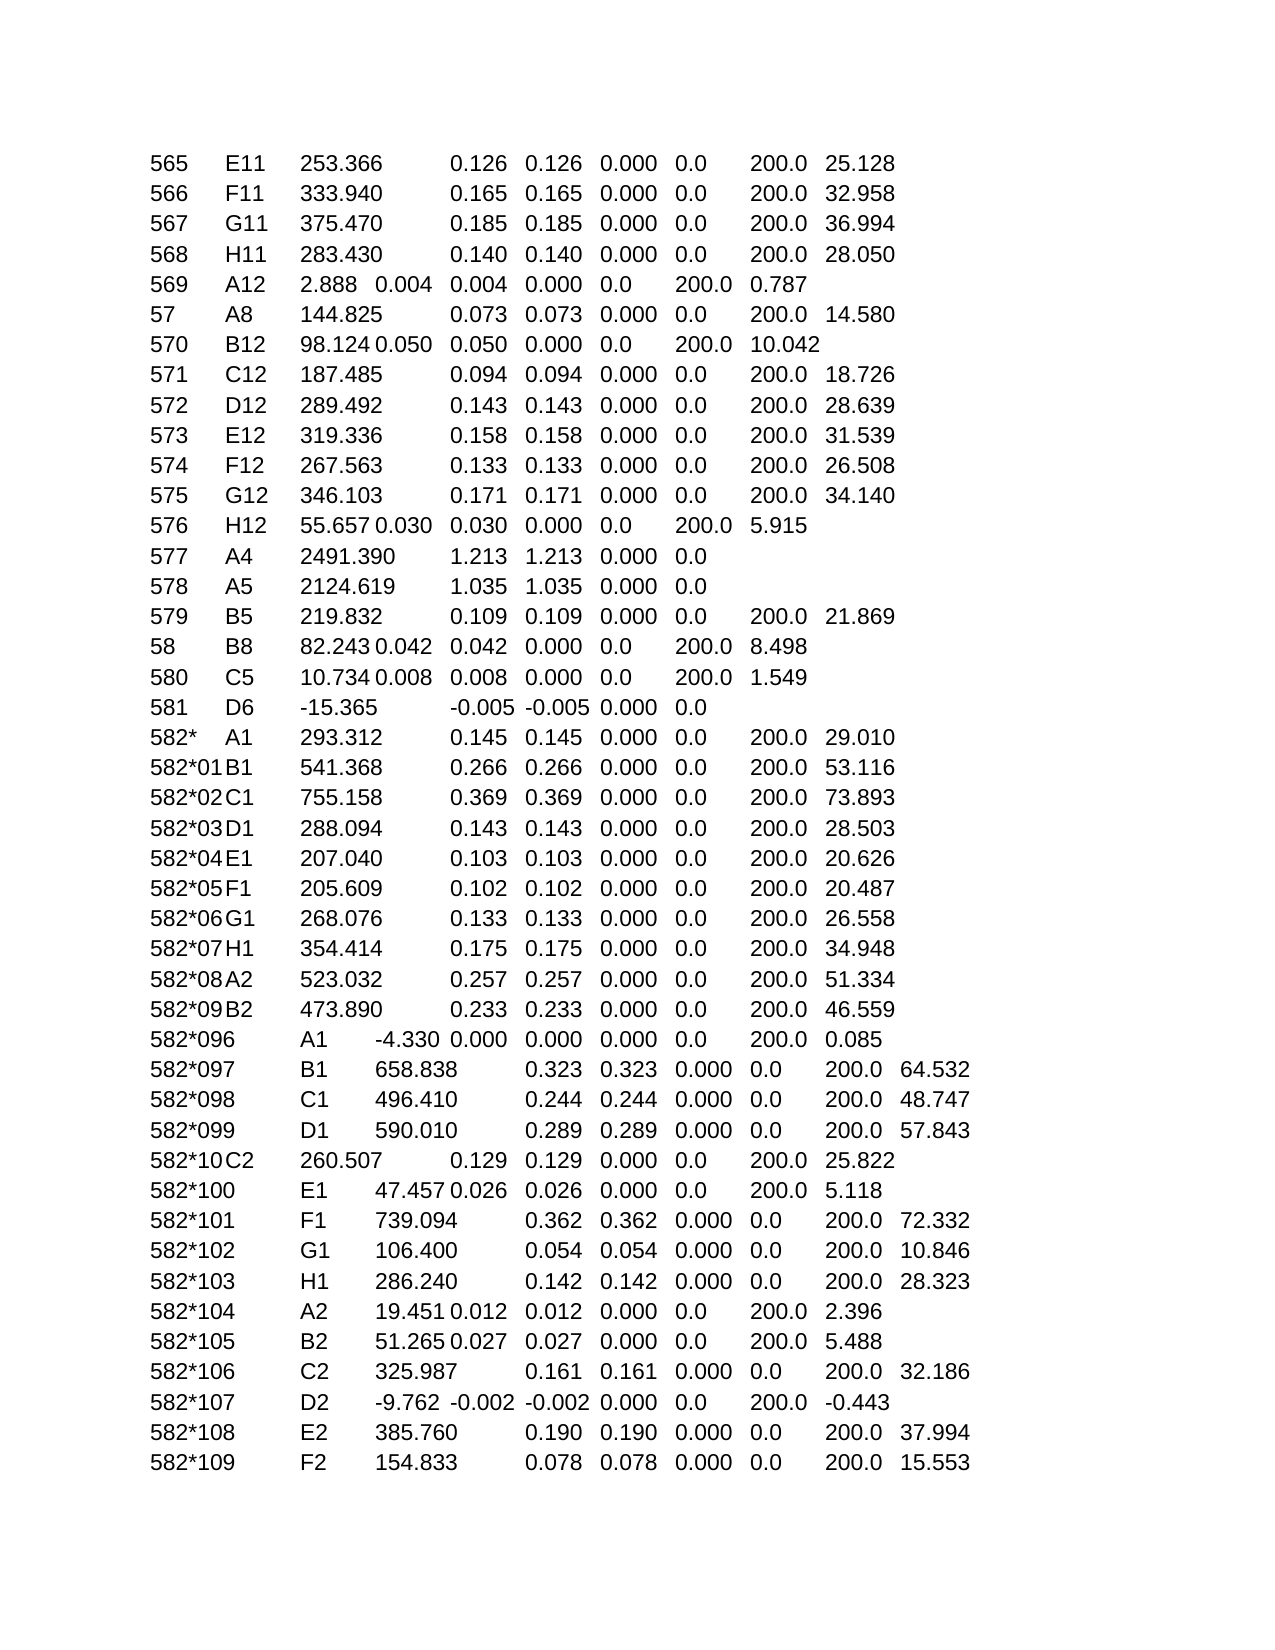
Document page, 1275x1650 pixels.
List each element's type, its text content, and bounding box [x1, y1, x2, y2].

text 582*07 H1 354.414 0.175 0.175 0.000 0.0 200.0 34.948 [150, 935, 1125, 962]
text 578 A5 2124.619 1.035 1.035 0.000 0.0 [150, 573, 1125, 599]
text 582*098 C1 496.410 0.244 0.244 0.000 0.0 200.0 48.747 [150, 1086, 1125, 1113]
text 581 D6 -15.365 -0.005 -0.005 0.000 0.0 [150, 694, 1125, 720]
text 568 H11 283.430 0.140 0.140 0.000 0.0 200.0 28.050 [150, 241, 1125, 267]
text 57 A8 144.825 0.073 0.073 0.000 0.0 200.0 14.580 [150, 301, 1125, 327]
text 582*108 E2 385.760 0.190 0.190 0.000 0.0 200.0 37.994 [150, 1419, 1125, 1445]
text 567 G11 375.470 0.185 0.185 0.000 0.0 200.0 36.994 [150, 210, 1125, 237]
text 582*100 E1 47.457 0.026 0.026 0.000 0.0 200.0 5.118 [150, 1177, 1125, 1203]
text 582*09 B2 473.890 0.233 0.233 0.000 0.0 200.0 46.559 [150, 996, 1125, 1022]
text 582*101 F1 739.094 0.362 0.362 0.000 0.0 200.0 72.332 [150, 1207, 1125, 1234]
text 582*08 A2 523.032 0.257 0.257 0.000 0.0 200.0 51.334 [150, 966, 1125, 992]
text 582*099 D1 590.010 0.289 0.289 0.000 0.0 200.0 57.843 [150, 1117, 1125, 1143]
text 582*106 C2 325.987 0.161 0.161 0.000 0.0 200.0 32.186 [150, 1358, 1125, 1385]
text 571 C12 187.485 0.094 0.094 0.000 0.0 200.0 18.726 [150, 361, 1125, 388]
text 582*05 F1 205.609 0.102 0.102 0.000 0.0 200.0 20.487 [150, 875, 1125, 901]
text 574 F12 267.563 0.133 0.133 0.000 0.0 200.0 26.508 [150, 452, 1125, 478]
text 582*04 E1 207.040 0.103 0.103 0.000 0.0 200.0 20.626 [150, 845, 1125, 871]
text 582*06 G1 268.076 0.133 0.133 0.000 0.0 200.0 26.558 [150, 905, 1125, 932]
text 582*107 D2 -9.762 -0.002 -0.002 0.000 0.0 200.0 -0.443 [150, 1388, 1125, 1415]
text 572 D12 289.492 0.143 0.143 0.000 0.0 200.0 28.639 [150, 392, 1125, 418]
text 582*03 D1 288.094 0.143 0.143 0.000 0.0 200.0 28.503 [150, 814, 1125, 841]
text 577 A4 2491.390 1.213 1.213 0.000 0.0 [150, 543, 1125, 569]
text 582*097 B1 658.838 0.323 0.323 0.000 0.0 200.0 64.532 [150, 1056, 1125, 1083]
text 582*096 A1 -4.330 0.000 0.000 0.000 0.0 200.0 0.085 [150, 1026, 1125, 1052]
text 582*102 G1 106.400 0.054 0.054 0.000 0.0 200.0 10.846 [150, 1237, 1125, 1264]
text 582*10 C2 260.507 0.129 0.129 0.000 0.0 200.0 25.822 [150, 1147, 1125, 1173]
text 573 E12 319.336 0.158 0.158 0.000 0.0 200.0 31.539 [150, 422, 1125, 448]
text 566 F11 333.940 0.165 0.165 0.000 0.0 200.0 32.958 [150, 180, 1125, 207]
text 582*02 C1 755.158 0.369 0.369 0.000 0.0 200.0 73.893 [150, 784, 1125, 811]
text 575 G12 346.103 0.171 0.171 0.000 0.0 200.0 34.140 [150, 482, 1125, 509]
text 565 E11 253.366 0.126 0.126 0.000 0.0 200.0 25.128 [150, 150, 1125, 176]
text 576 H12 55.657 0.030 0.030 0.000 0.0 200.0 5.915 [150, 512, 1125, 539]
text 58 B8 82.243 0.042 0.042 0.000 0.0 200.0 8.498 [150, 633, 1125, 660]
text 582*109 F2 154.833 0.078 0.078 0.000 0.0 200.0 15.553 [150, 1449, 1125, 1475]
text 582*105 B2 51.265 0.027 0.027 0.000 0.0 200.0 5.488 [150, 1328, 1125, 1354]
text 580 C5 10.734 0.008 0.008 0.000 0.0 200.0 1.549 [150, 663, 1125, 690]
text 582* A1 293.312 0.145 0.145 0.000 0.0 200.0 29.010 [150, 724, 1125, 750]
text 582*103 H1 286.240 0.142 0.142 0.000 0.0 200.0 28.323 [150, 1268, 1125, 1294]
text 582*104 A2 19.451 0.012 0.012 0.000 0.0 200.0 2.396 [150, 1298, 1125, 1324]
text 569 A12 2.888 0.004 0.004 0.000 0.0 200.0 0.787 [150, 271, 1125, 297]
text 579 B5 219.832 0.109 0.109 0.000 0.0 200.0 21.869 [150, 603, 1125, 629]
text 582*01 B1 541.368 0.266 0.266 0.000 0.0 200.0 53.116 [150, 754, 1125, 781]
text 570 B12 98.124 0.050 0.050 0.000 0.0 200.0 10.042 [150, 331, 1125, 358]
